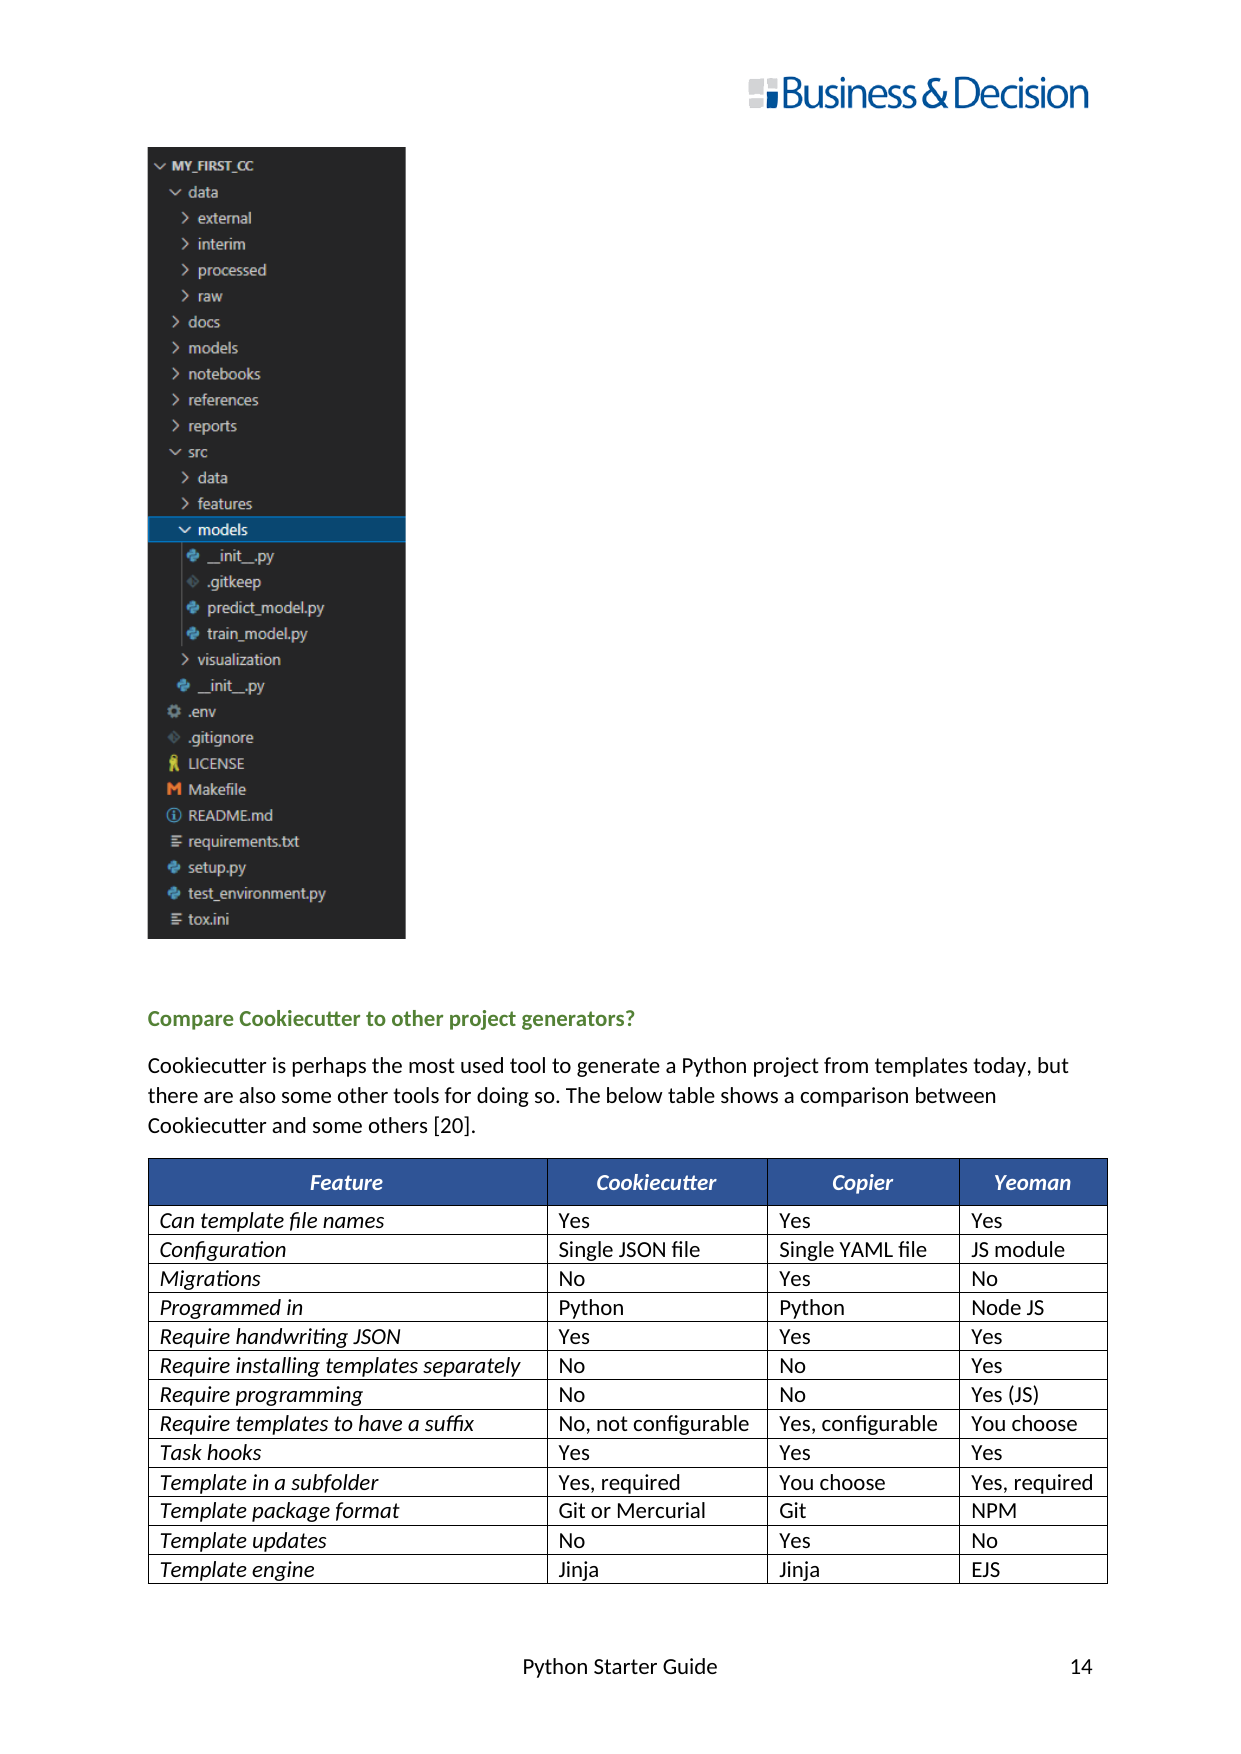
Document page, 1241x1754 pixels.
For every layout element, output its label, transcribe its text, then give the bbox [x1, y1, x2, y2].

table_cell Require installing templates separately [149, 1351, 547, 1379]
table_cell Task hooks [149, 1439, 547, 1467]
table_cell Jinja [548, 1555, 767, 1583]
table_cell Can template file names [149, 1206, 547, 1234]
table_cell Yes [548, 1322, 767, 1350]
table_cell Require templates to have a suffix [149, 1410, 547, 1437]
table_cell Migrations [149, 1264, 547, 1292]
table_cell Jinja [768, 1555, 959, 1583]
table_cell No, not configurable [548, 1410, 767, 1437]
table_cell Yes [548, 1206, 767, 1234]
table_cell Yes [548, 1439, 767, 1467]
table_cell Yes [960, 1322, 1107, 1350]
table_cell Yes [768, 1206, 959, 1234]
table_cell Python [548, 1293, 767, 1321]
table_cell Git or Mercurial [548, 1497, 767, 1525]
table_cell You choose [768, 1468, 959, 1496]
table_cell EJS [960, 1555, 1107, 1583]
table_cell JS module [960, 1235, 1107, 1263]
table_cell Git [768, 1497, 959, 1525]
table_cell Yes [960, 1206, 1107, 1234]
table_cell Yes [768, 1526, 959, 1554]
table_cell You choose [960, 1410, 1107, 1437]
table_header Cookiecutter [548, 1159, 767, 1205]
table_cell Single JSON file [548, 1235, 767, 1263]
table_cell Yes (JS) [960, 1380, 1107, 1408]
table_header Copier [768, 1159, 959, 1205]
table_cell Yes, required [960, 1468, 1107, 1496]
table_header Yeoman [960, 1159, 1107, 1205]
table_header Feature [149, 1159, 547, 1205]
table_cell Require programming [149, 1380, 547, 1408]
table_cell Template package format [149, 1497, 547, 1525]
table_cell Yes [960, 1351, 1107, 1379]
table_cell Node JS [960, 1293, 1107, 1321]
table_cell No [548, 1380, 767, 1408]
table_cell No [768, 1380, 959, 1408]
table_cell Template updates [149, 1526, 547, 1554]
table_cell Configuration [149, 1235, 547, 1263]
table_cell Yes [768, 1264, 959, 1292]
table_cell Programmed in [149, 1293, 547, 1321]
table_cell Python [768, 1293, 959, 1321]
text Compare Cookiecutter to other project generators? [148, 1004, 1093, 1032]
table_cell NPM [960, 1497, 1107, 1525]
table_cell No [960, 1526, 1107, 1554]
table_cell Template in a subfolder [149, 1468, 547, 1496]
picture [744, 73, 1093, 112]
table_cell Yes [960, 1439, 1107, 1467]
table_cell No [768, 1351, 959, 1379]
table_cell Yes, configurable [768, 1410, 959, 1437]
table_cell Yes [768, 1322, 959, 1350]
table_cell No [960, 1264, 1107, 1292]
table_cell No [548, 1351, 767, 1379]
table_cell Template engine [149, 1555, 547, 1583]
table_cell No [548, 1526, 767, 1554]
table_cell Require handwriting JSON [149, 1322, 547, 1350]
text Cookiecutter is perhaps the most used tool to generate a Python project from templates today, but there are also some other tools for doing so. The below table shows a comparison between Cookiecutter and some others [20]. [148, 1051, 1093, 1139]
table_cell Single YAML file [768, 1235, 959, 1263]
table_cell Yes [768, 1439, 959, 1467]
picture [147, 147, 406, 939]
table_cell Yes, required [548, 1468, 767, 1496]
table_cell No [548, 1264, 767, 1292]
